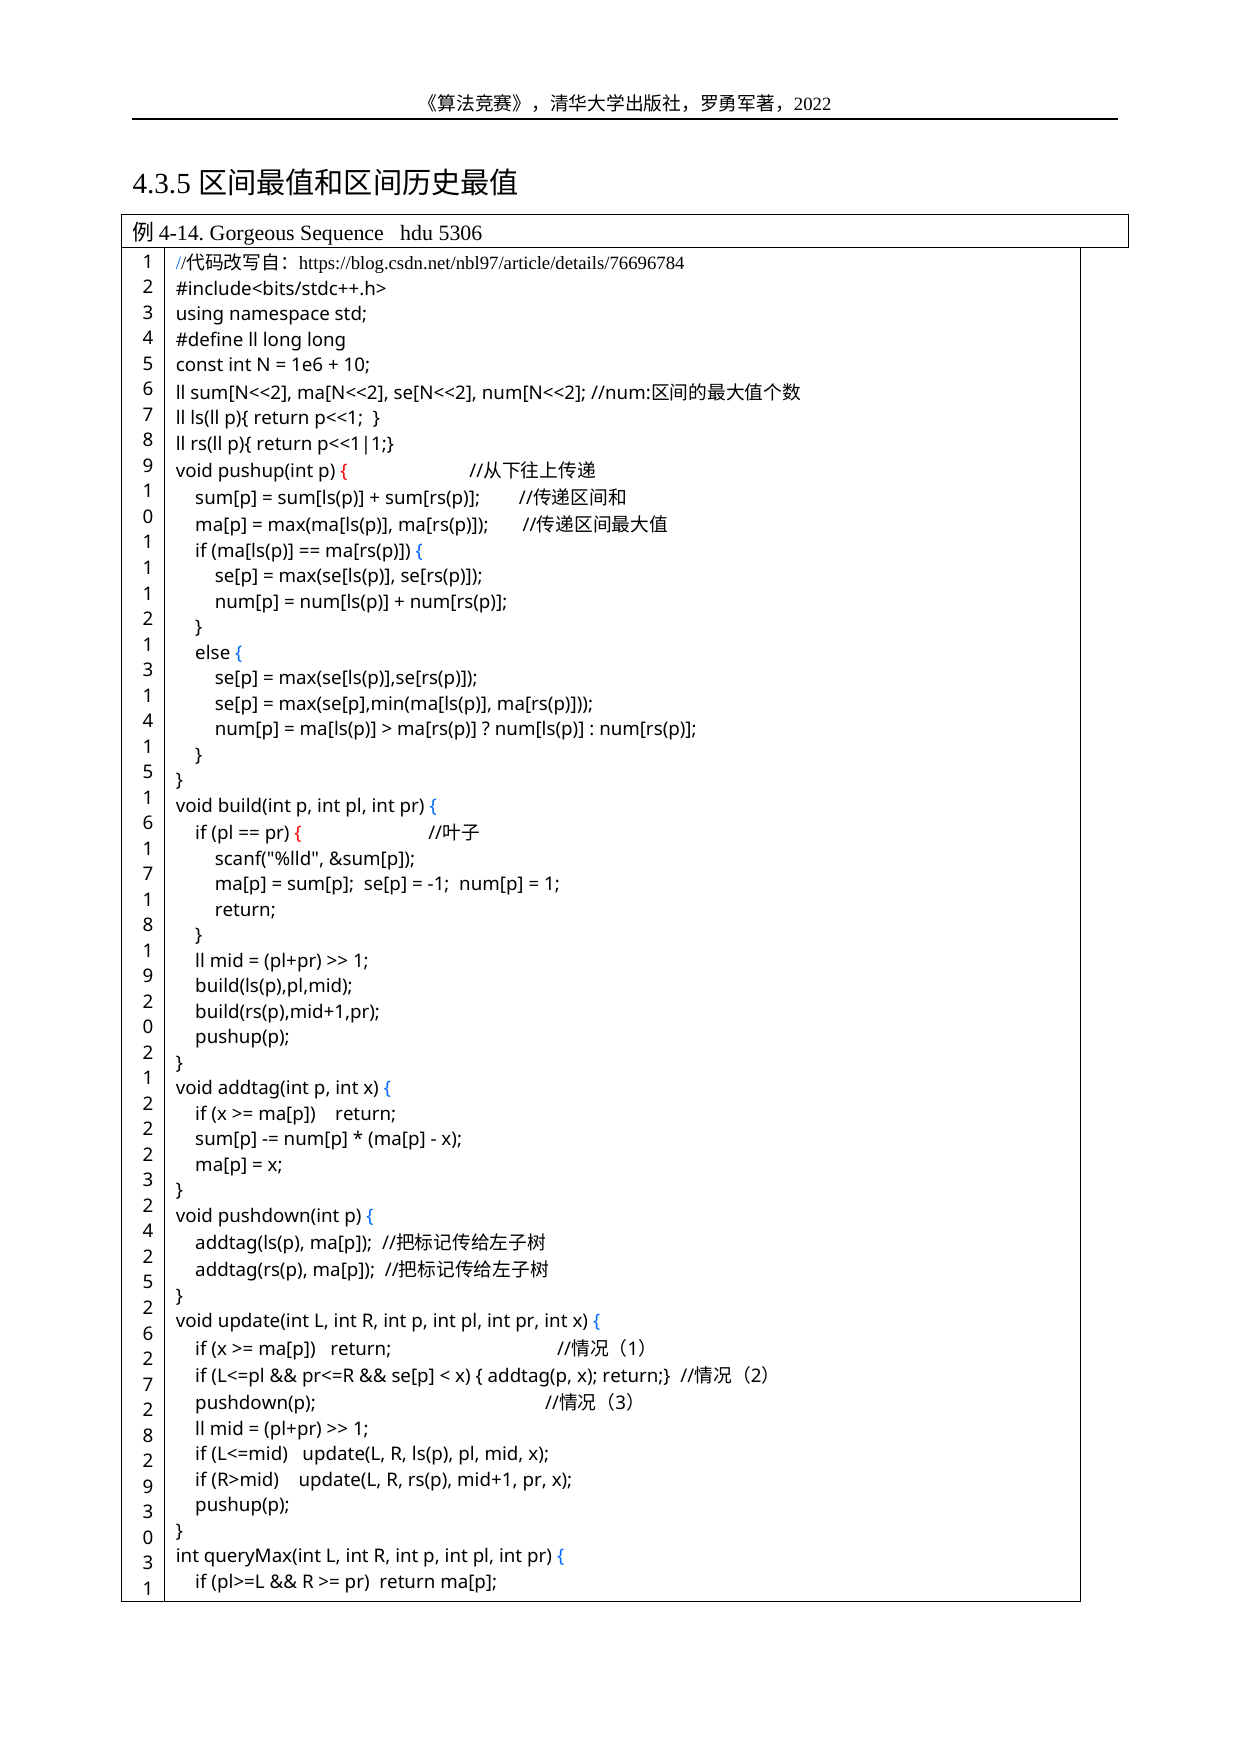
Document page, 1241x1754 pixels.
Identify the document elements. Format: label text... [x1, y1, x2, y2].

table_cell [165, 248, 1080, 1601]
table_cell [122, 248, 164, 1601]
table_header 例4-14. Gorgeous Sequence hdu 5306 [122, 215, 1128, 247]
text 4.3.5 区间最值和区间历史最值 [132, 148, 1118, 213]
